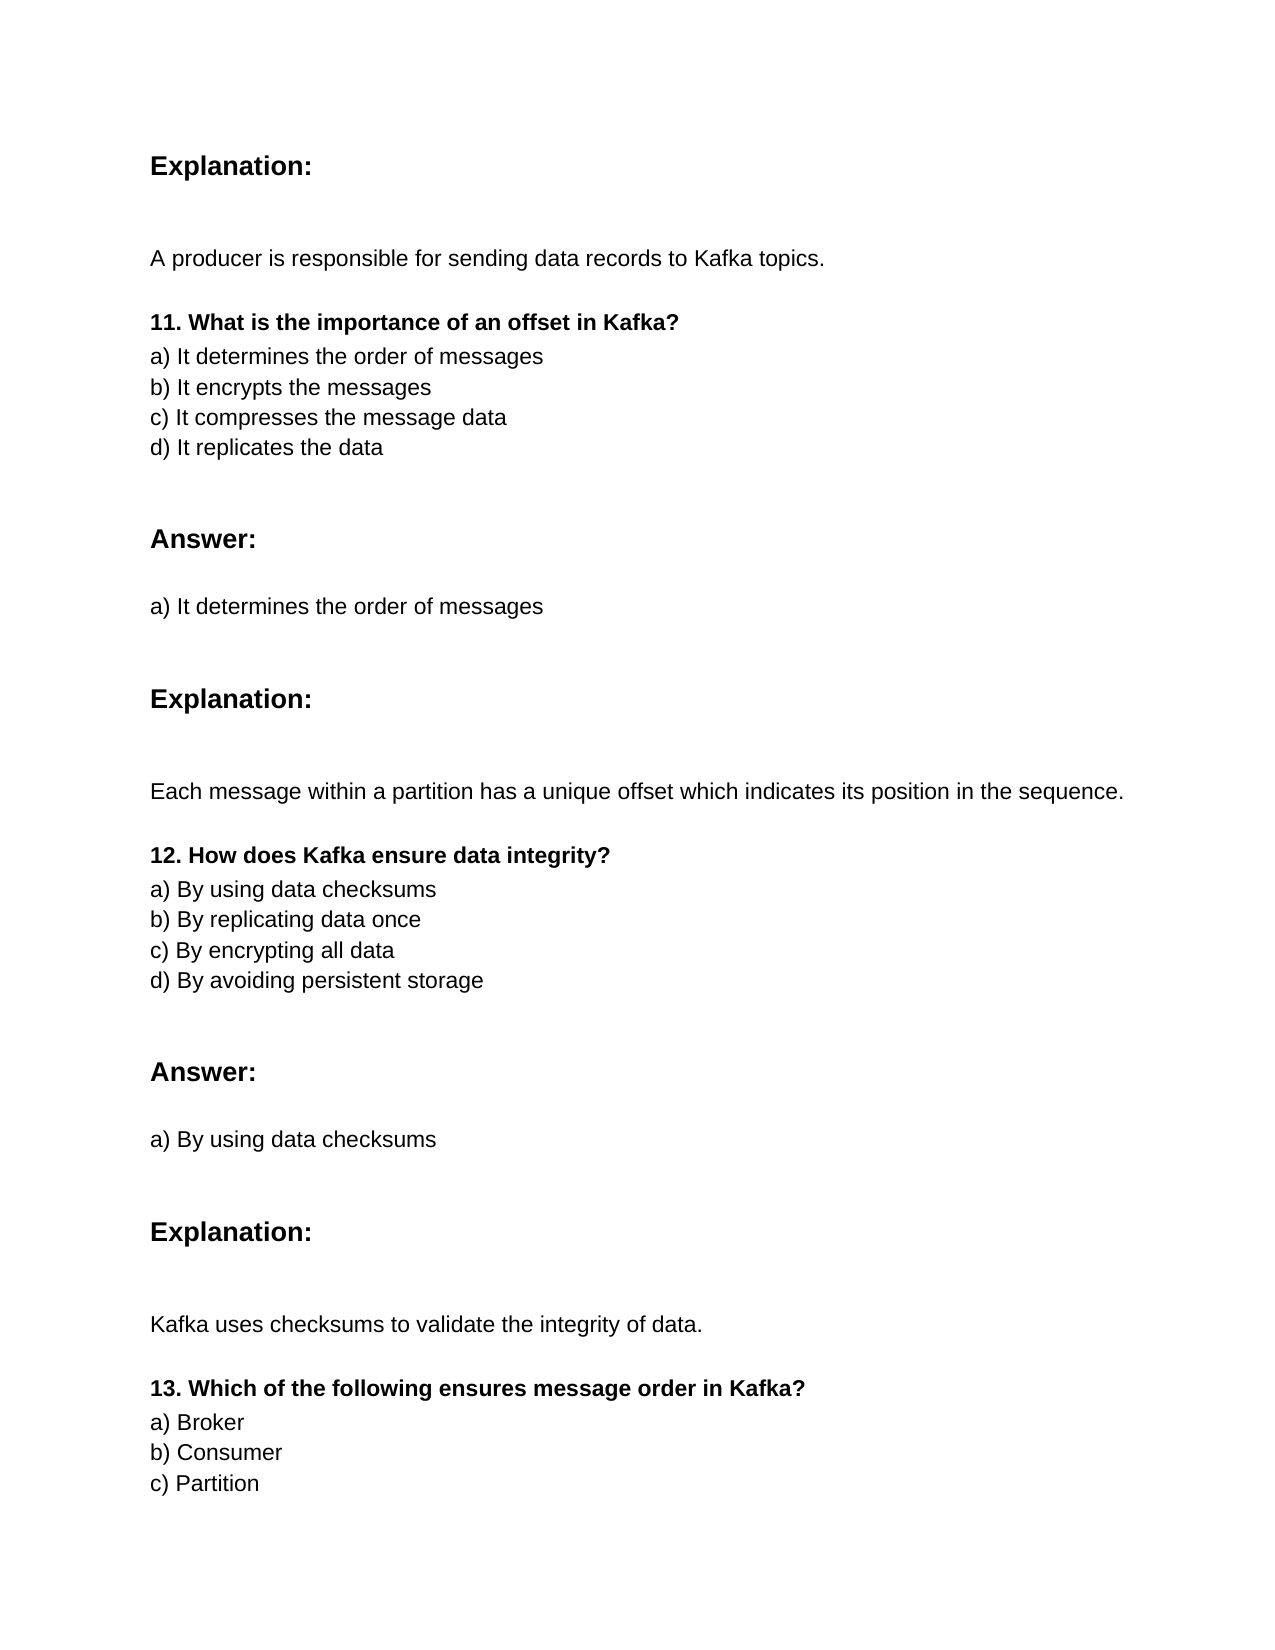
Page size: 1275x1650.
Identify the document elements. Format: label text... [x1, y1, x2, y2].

subtitle Explanation: [150, 150, 1125, 181]
text b) It encrypts the messages [150, 373, 1125, 400]
text c) It compresses the message data [150, 404, 1125, 430]
text b) By replicating data once [150, 906, 1125, 933]
subtitle 13. Which of the following ensures message order in Kafka? [150, 1374, 1125, 1401]
subtitle Explanation: [150, 1216, 1125, 1247]
subtitle Answer: [150, 1056, 1125, 1088]
subtitle Explanation: [150, 683, 1125, 714]
text Each message within a partition has a unique offset which indicates its position in the sequence. [150, 778, 1125, 804]
text d) It replicates the data [150, 434, 1125, 460]
text Kafka uses checksums to validate the integrity of data. [150, 1311, 1125, 1337]
text d) By avoiding persistent storage [150, 967, 1125, 993]
text c) By encrypting all data [150, 937, 1125, 963]
subtitle Answer: [150, 523, 1125, 555]
text a) By using data checksums [150, 1126, 1125, 1153]
text b) Consumer [150, 1439, 1125, 1466]
subtitle 11. What is the importance of an offset in Kafka? [150, 309, 1125, 335]
text a) Broker [150, 1409, 1125, 1436]
subtitle 12. How does Kafka ensure data integrity? [150, 842, 1125, 868]
text A producer is responsible for sending data records to Kafka topics. [150, 245, 1125, 271]
text a) By using data checksums [150, 876, 1125, 903]
text a) It determines the order of messages [150, 343, 1125, 370]
text c) Partition [150, 1469, 1125, 1496]
text a) It determines the order of messages [150, 593, 1125, 620]
